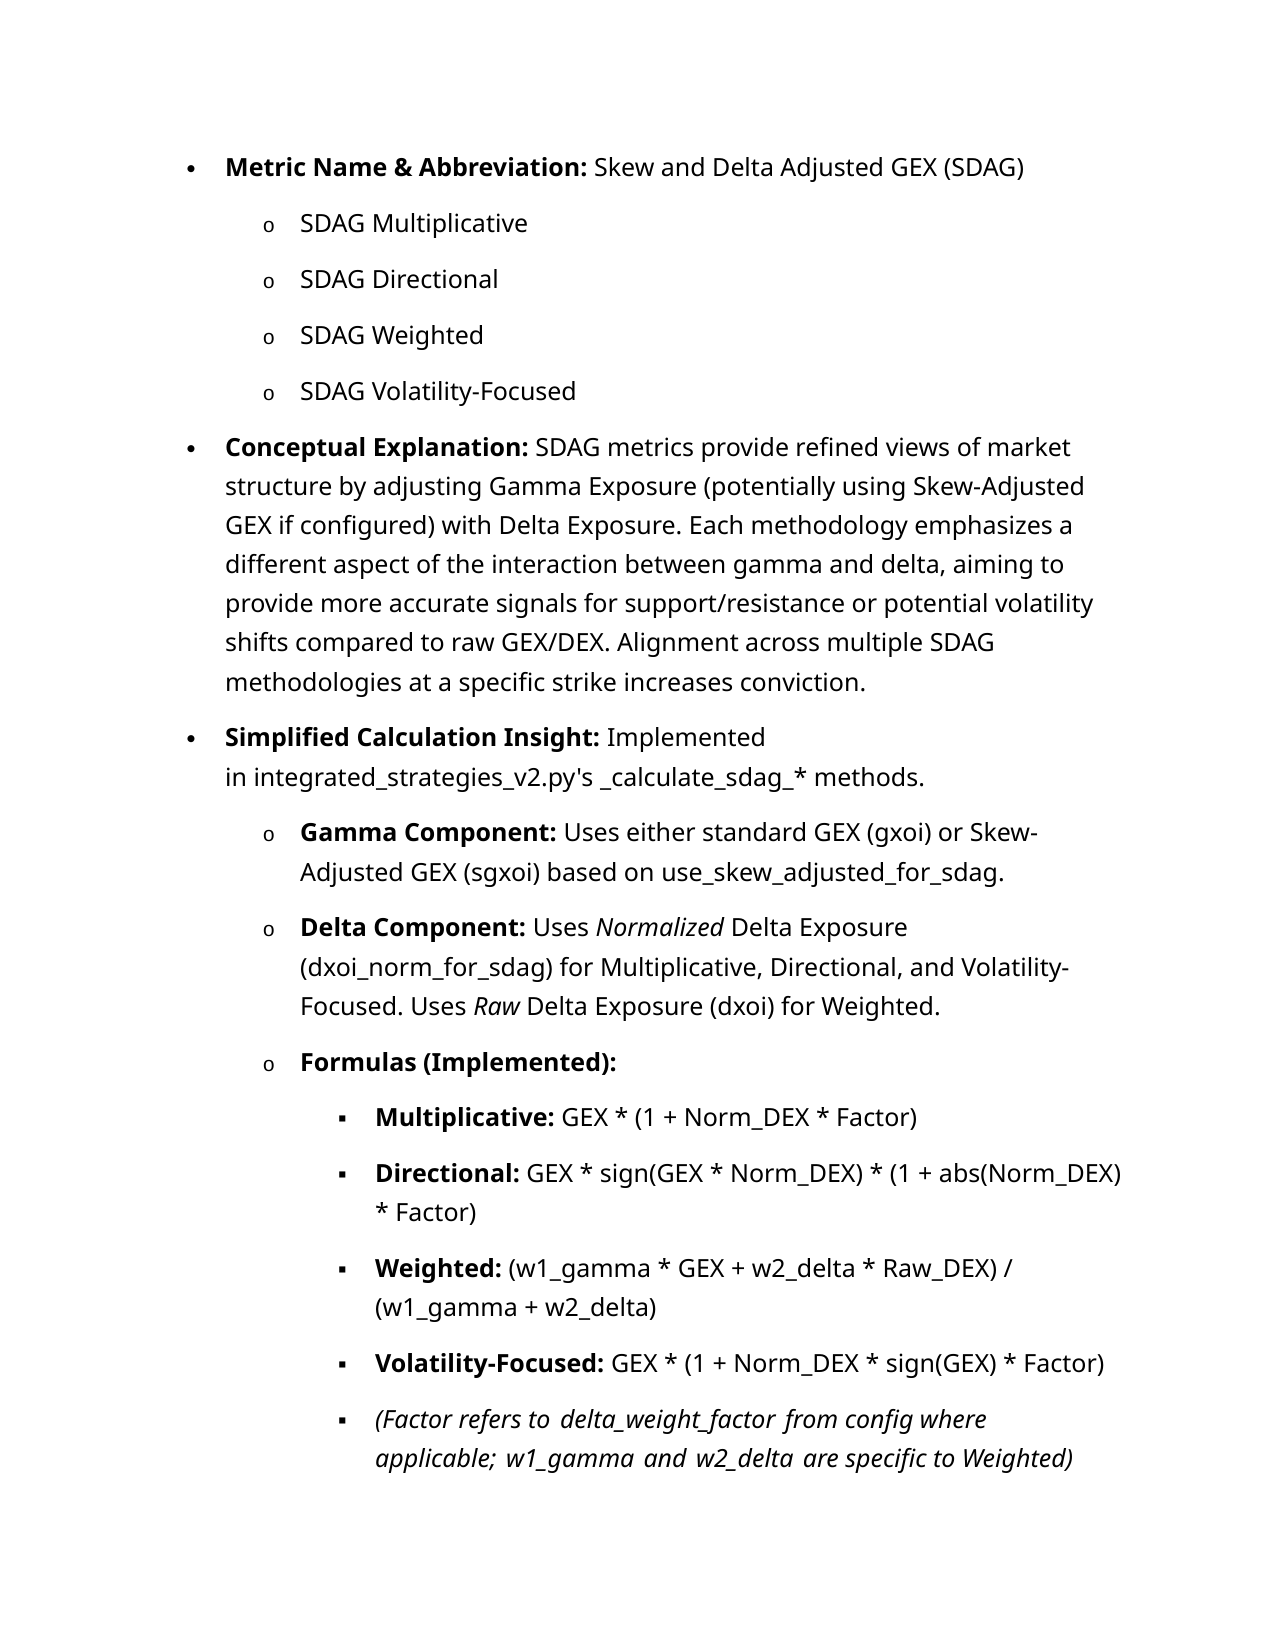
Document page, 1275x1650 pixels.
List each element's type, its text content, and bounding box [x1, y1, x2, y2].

list Conceptual Explanation: SDAG metrics provide refined views of market structure by adjusting Gamma Exposure (potentially using Skew-Adjusted GEX if configured) with Delta Exposure. Each methodology emphasizes a different aspect of the interaction between gamma and delta, aiming to provide more accurate signals for support/resistance or potential volatility shifts compared to raw GEX/DEX. Alignment across multiple SDAG methodologies at a specific strike increases conviction. [187, 429, 1125, 698]
list (Factor refers to delta_weight_factor from config where applicable; w1_gamma and w2_delta are specific to Weighted) [337, 1402, 1125, 1475]
list Directional: GEX * sign(GEX * Norm_DEX) * (1 + abs(Norm_DEX) * Factor) [337, 1156, 1125, 1229]
list SDAG Directional [262, 262, 1125, 296]
list SDAG Weighted [262, 317, 1125, 352]
list Metric Name & Abbreviation: Skew and Delta Adjusted GEX (SDAG) [187, 150, 1125, 184]
list Multiplicative: GEX * (1 + Norm_DEX * Factor) [337, 1100, 1125, 1134]
list Formulas (Implemented): [262, 1044, 1125, 1078]
list SDAG Volatility-Focused [262, 373, 1125, 407]
list Gamma Component: Uses either standard GEX (gxoi) or Skew-Adjusted GEX (sgxoi) based on use_skew_adjusted_for_sdag. [262, 815, 1125, 888]
list Weighted: (w1_gamma * GEX + w2_delta * Raw_DEX) / (w1_gamma + w2_delta) [337, 1251, 1125, 1324]
list Delta Component: Uses Normalized Delta Exposure (dxoi_norm_for_sdag) for Multiplicative, Directional, and Volatility-Focused. Uses Raw Delta Exposure (dxoi) for Weighted. [262, 910, 1125, 1022]
list Simplified Calculation Insight: Implemented in integrated_strategies_v2.py's _calculate_sdag_* methods. [187, 720, 1125, 793]
list SDAG Multiplicative [262, 206, 1125, 240]
list Volatility-Focused: GEX * (1 + Norm_DEX * sign(GEX) * Factor) [337, 1346, 1125, 1380]
